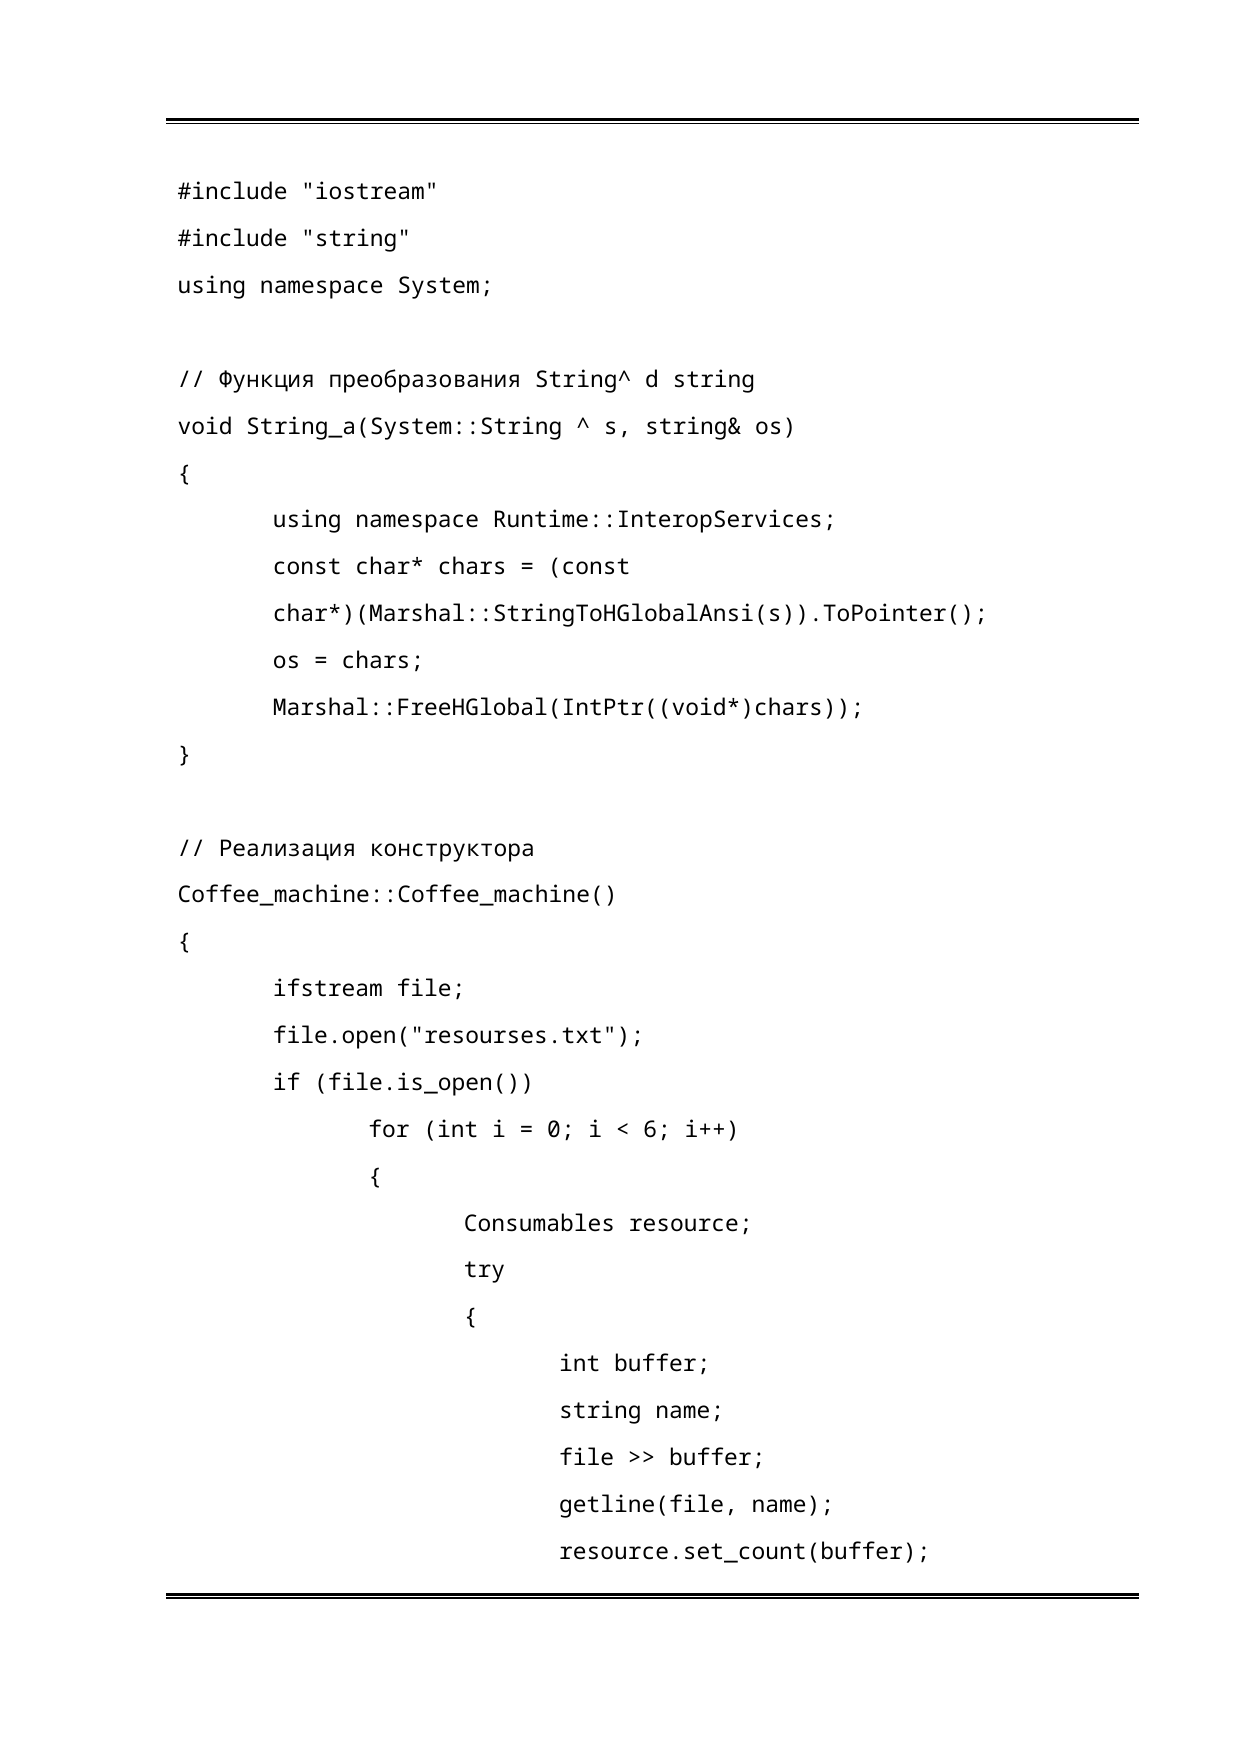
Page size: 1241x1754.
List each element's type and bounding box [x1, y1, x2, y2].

table_header [166, 124, 1139, 1593]
